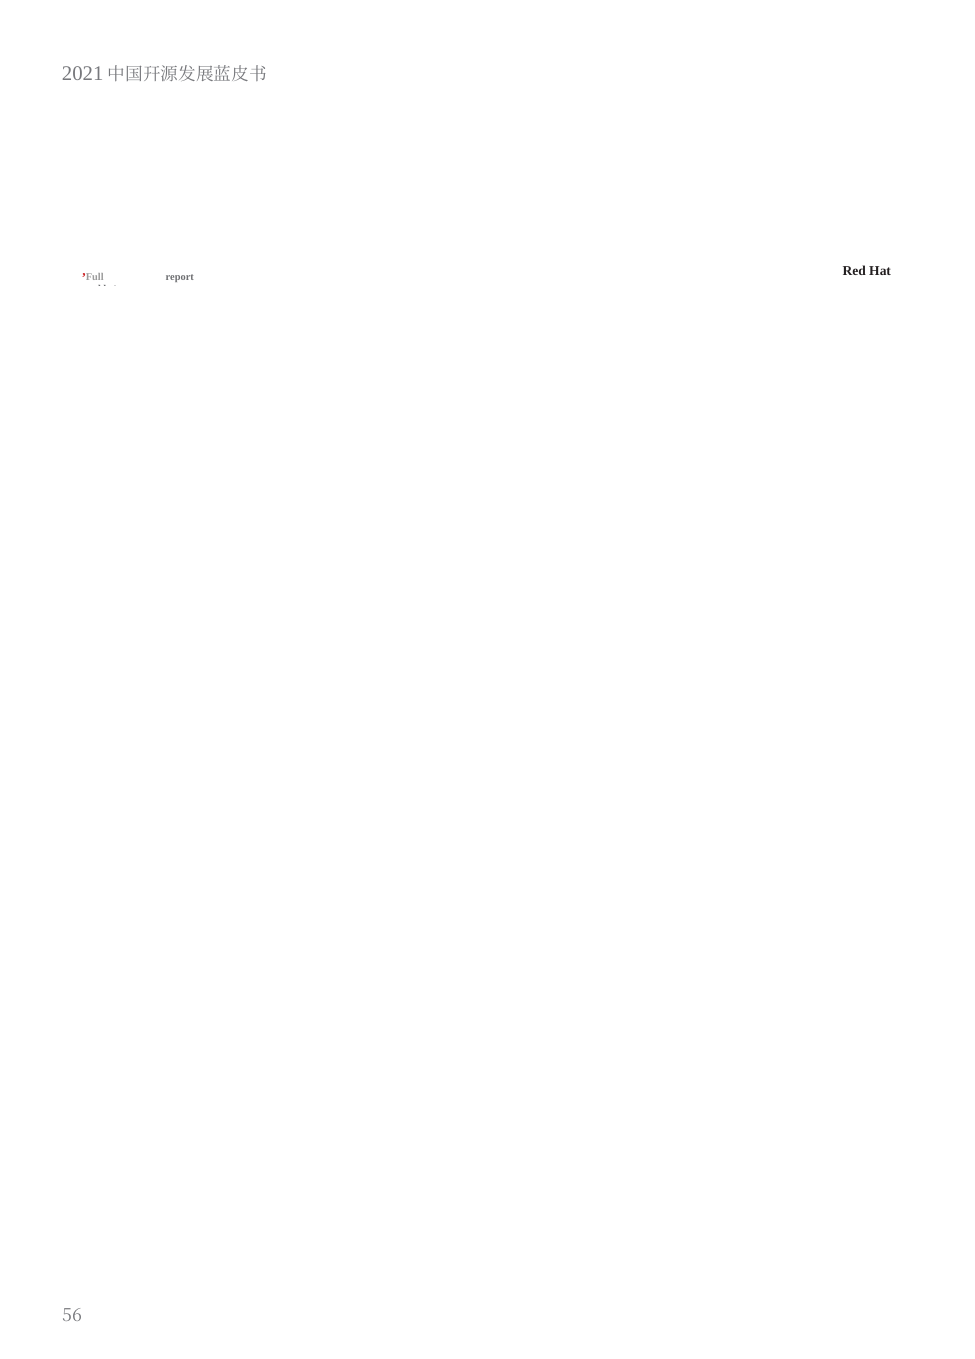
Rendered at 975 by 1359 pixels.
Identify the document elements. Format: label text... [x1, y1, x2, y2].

text , Red Hat [68, 262, 891, 278]
